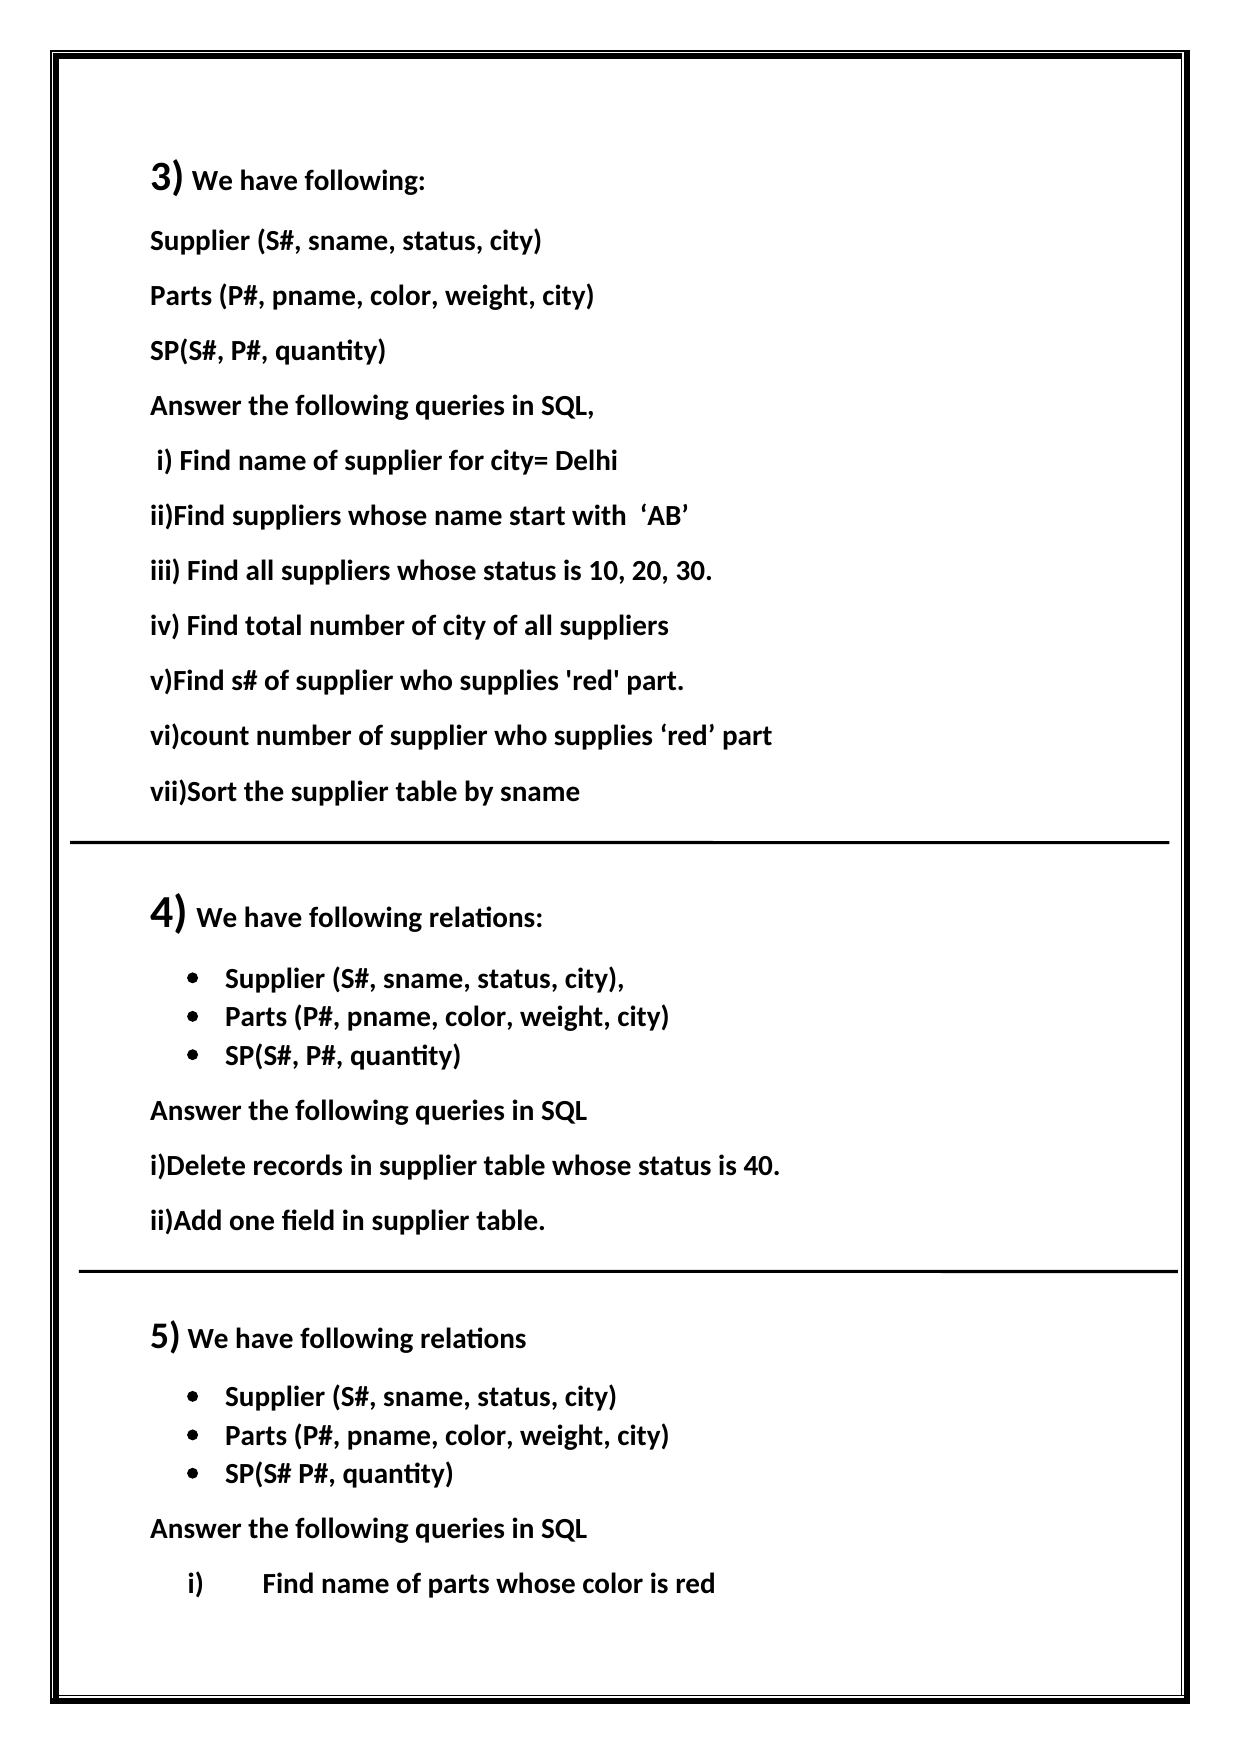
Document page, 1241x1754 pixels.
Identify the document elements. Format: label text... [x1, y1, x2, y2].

list Supplier (S#, sname, status, city), [187, 960, 1090, 995]
text 4) We have following relations: [150, 883, 1090, 939]
list Parts (P#, pname, color, weight, city) [187, 998, 1090, 1034]
text i) Find name of supplier for city= Delhi [150, 442, 1090, 478]
text vi)count number of supplier who supplies ‘red’ part [150, 717, 1090, 753]
list Parts (P#, pname, color, weight, city) [187, 1417, 1090, 1452]
text i)Delete records in supplier table whose status is 40. [150, 1147, 1090, 1182]
list Find name of parts whose color is red [187, 1565, 1090, 1601]
text SP(S#, P#, quantity) [150, 332, 1090, 367]
text Parts (P#, pname, color, weight, city) [150, 277, 1090, 312]
text ii)Find suppliers whose name start with ‘AB’ [150, 497, 1090, 533]
list Supplier (S#, sname, status, city) [187, 1378, 1090, 1414]
text Answer the following queries in SQL, [150, 387, 1090, 422]
text iii) Find all suppliers whose status is 10, 20, 30. [150, 552, 1090, 588]
list SP(S#, P#, quantity) [187, 1037, 1090, 1072]
text 5) We have following relations [150, 1312, 1090, 1358]
text iv) Find total number of city of all suppliers [150, 607, 1090, 643]
text ii)Add one field in supplier table. [150, 1202, 1090, 1238]
text v)Find s# of supplier who supplies 'red' part. [150, 662, 1090, 698]
text 3) We have following: [150, 150, 1090, 201]
text vii)Sort the supplier table by sname [150, 773, 1090, 808]
list SP(S# P#, quantity) [187, 1455, 1090, 1491]
text Answer the following queries in SQL [150, 1510, 1090, 1546]
text Supplier (S#, sname, status, city) [150, 222, 1090, 257]
text Answer the following queries in SQL [150, 1092, 1090, 1127]
